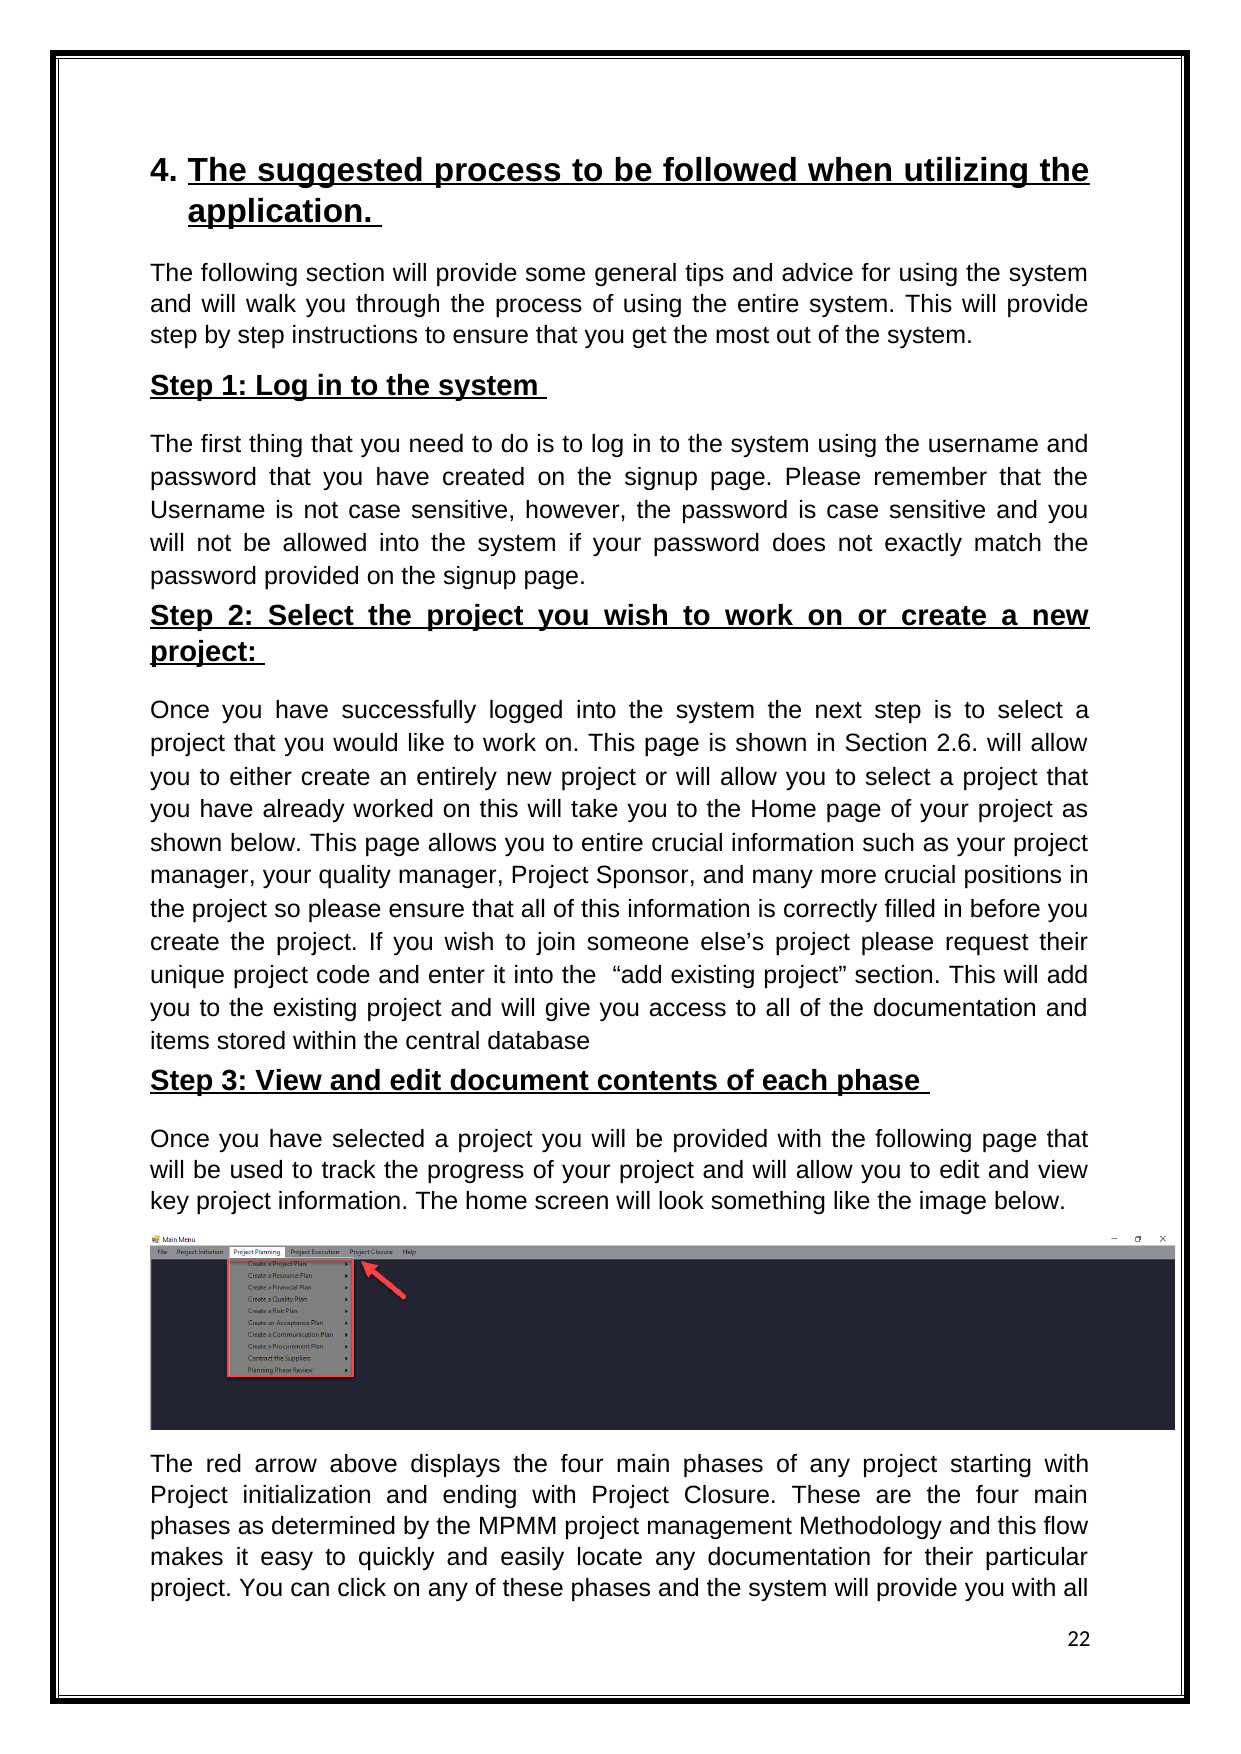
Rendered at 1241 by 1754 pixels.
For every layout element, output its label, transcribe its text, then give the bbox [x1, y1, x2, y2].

text Once you have successfully logged into the system the next step is to select a project that you would like to work on. This page is shown in Section 2.6. will allow you to either create an entirely new project or will allow you to select a project that you have already worked on this will take you to the Home page of your project as shown below. This page allows you to entire crucial information such as your project manager, your quality manager, Project Sponsor, and many more crucial positions in the project so please ensure that all of this information is correctly filled in before you create the project. If you wish to join someone else’s project please request their unique project code and enter it into the “add existing project” section. This will add you to the existing project and will give you access to all of the documentation and items stored within the central database [150, 695, 1090, 1054]
picture [150, 1233, 1175, 1430]
subtitle Step 3: View and edit document contents of each phase [150, 1063, 1090, 1096]
text The following section will provide some general tips and advice for using the system and will walk you through the process of using the entire system. This will provide step by step instructions to ensure that you get the most out of the system. [150, 258, 1090, 349]
subtitle Step 2: Select the project you wish to work on or create a new project: [150, 598, 1090, 627]
text The first thing that you need to do is to log in to the system using the username and password that you have created on the signup page. Please remember that the Username is not case sensitive, however, the password is case sensitive and you will not be allowed into the system if your password does not exactly match the password provided on the signup page. [150, 429, 1090, 590]
subtitle The suggested process to be followed when utilizing the application. [150, 150, 1090, 230]
subtitle Step 1: Log in to the system [150, 368, 1090, 401]
subtitle Step 2: Select the project you wish to work on or create a new project: [150, 629, 1090, 668]
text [150, 1448, 1090, 1601]
text Once you have selected a project you will be provided with the following page that will be used to track the progress of your project and will allow you to edit and view key project information. The home screen will look something like the image below. [150, 1124, 1090, 1215]
